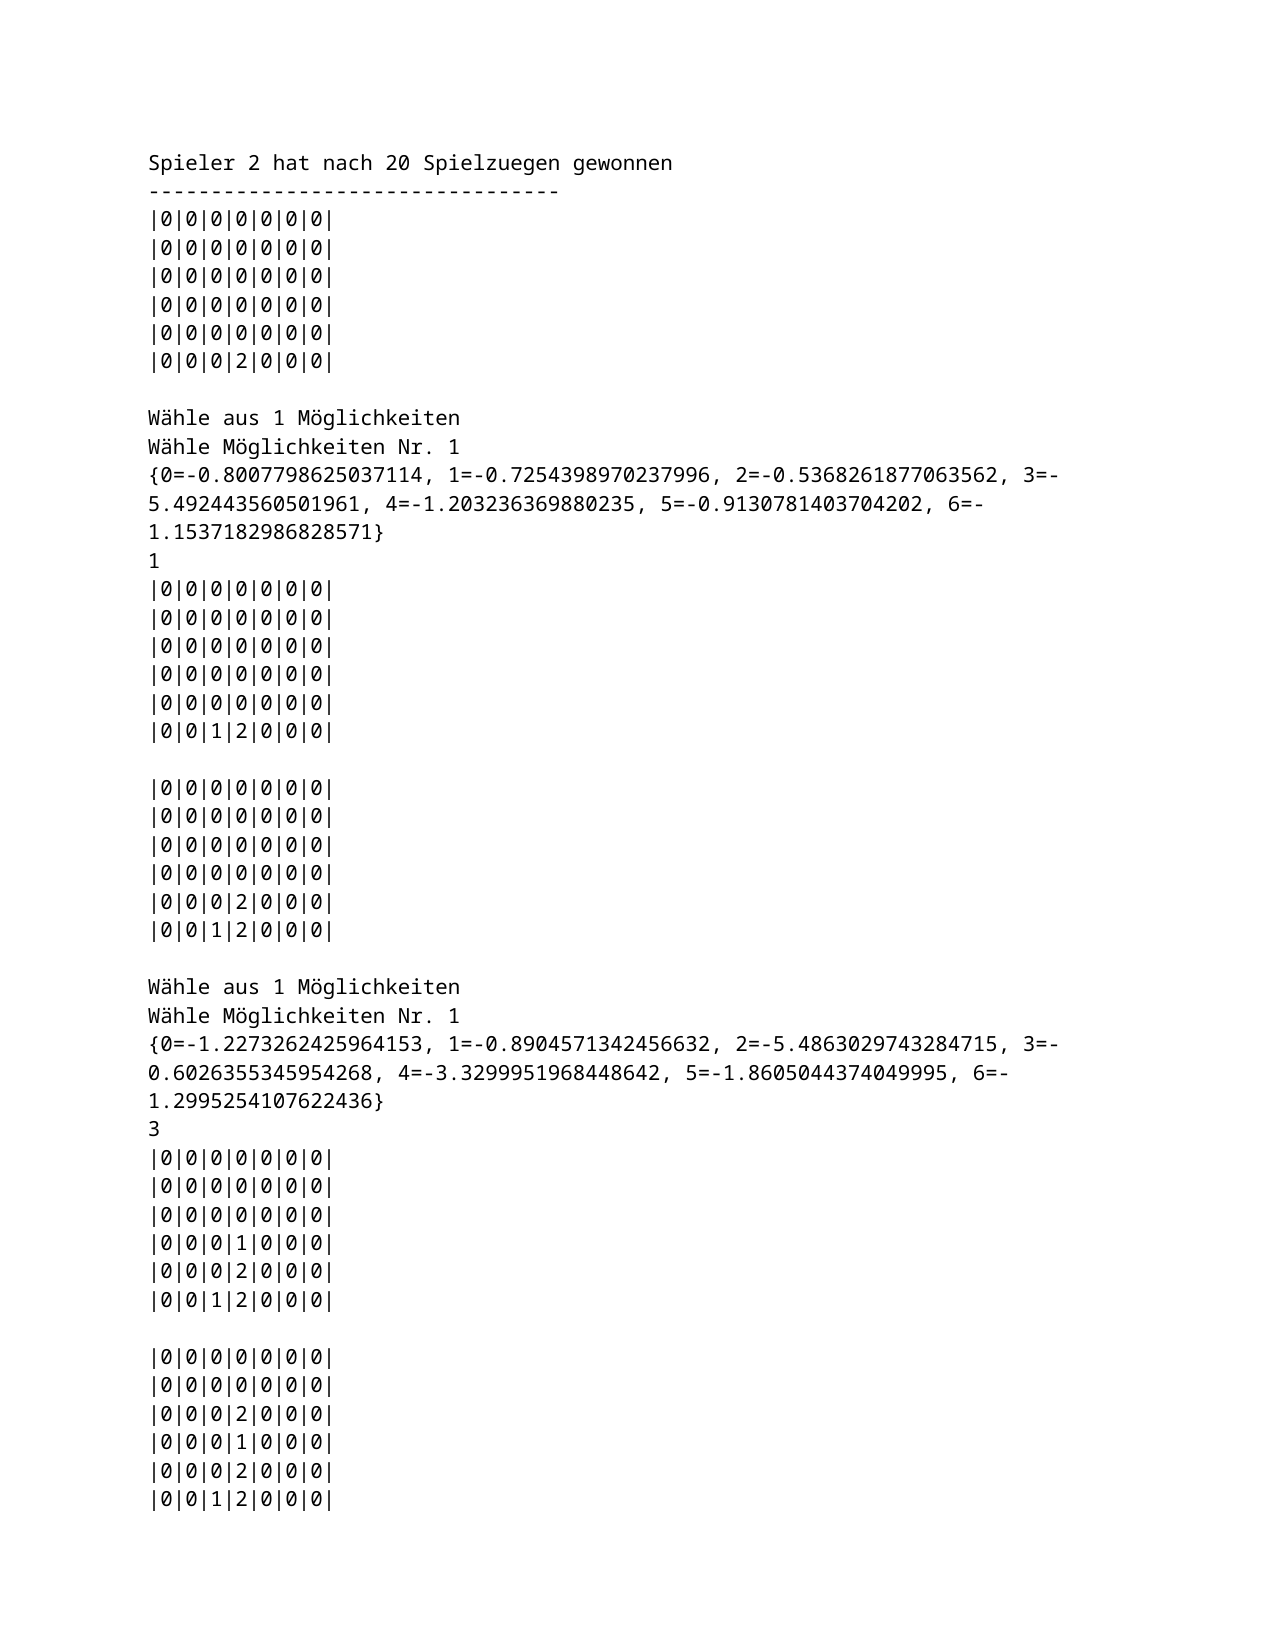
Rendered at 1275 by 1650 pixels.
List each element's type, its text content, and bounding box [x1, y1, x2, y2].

text |0|0|0|2|0|0|0| [148, 1399, 1127, 1427]
text |0|0|1|2|0|0|0| [148, 716, 1127, 745]
text |0|0|0|0|0|0|0| [148, 318, 1127, 347]
text |0|0|1|2|0|0|0| [148, 1484, 1127, 1513]
text |0|0|0|0|0|0|0| [148, 1143, 1127, 1171]
text |0|0|0|2|0|0|0| [148, 347, 1127, 375]
text |0|0|0|0|0|0|0| [148, 233, 1127, 261]
text |0|0|0|0|0|0|0| [148, 1370, 1127, 1399]
text {0=-1.2273262425964153, 1=-0.8904571342456632, 2=-5.4863029743284715, 3=-0.6026355345954268, 4=-3.3299951968448642, 5=-1.8605044374049995, 6=-1.2995254107622436} [148, 1029, 1127, 1114]
text |0|0|0|0|0|0|0| [148, 688, 1127, 716]
text |0|0|0|0|0|0|0| [148, 802, 1127, 830]
text |0|0|0|0|0|0|0| [148, 1171, 1127, 1200]
text 1 [148, 546, 1127, 574]
text --------------------------------- [148, 176, 1127, 204]
text |0|0|1|2|0|0|0| [148, 1285, 1127, 1313]
text |0|0|0|0|0|0|0| [148, 204, 1127, 233]
text |0|0|0|0|0|0|0| [148, 631, 1127, 659]
text |0|0|0|2|0|0|0| [148, 1257, 1127, 1285]
text |0|0|0|0|0|0|0| [148, 858, 1127, 887]
text |0|0|0|2|0|0|0| [148, 887, 1127, 915]
text |0|0|0|0|0|0|0| [148, 773, 1127, 802]
text |0|0|0|1|0|0|0| [148, 1228, 1127, 1257]
text Wähle aus 1 Möglichkeiten [148, 403, 1127, 432]
text |0|0|0|0|0|0|0| [148, 603, 1127, 631]
text Wähle Möglichkeiten Nr. 1 [148, 432, 1127, 460]
text |0|0|0|0|0|0|0| [148, 261, 1127, 290]
text |0|0|0|0|0|0|0| [148, 830, 1127, 858]
text |0|0|0|0|0|0|0| [148, 1342, 1127, 1370]
text |0|0|0|0|0|0|0| [148, 659, 1127, 688]
text |0|0|0|1|0|0|0| [148, 1427, 1127, 1456]
text |0|0|0|0|0|0|0| [148, 574, 1127, 603]
text |0|0|1|2|0|0|0| [148, 915, 1127, 944]
text 3 [148, 1114, 1127, 1143]
text |0|0|0|0|0|0|0| [148, 290, 1127, 318]
text |0|0|0|0|0|0|0| [148, 1200, 1127, 1228]
text Wähle Möglichkeiten Nr. 1 [148, 1001, 1127, 1029]
text Wähle aus 1 Möglichkeiten [148, 972, 1127, 1001]
text {0=-0.8007798625037114, 1=-0.7254398970237996, 2=-0.5368261877063562, 3=-5.492443560501961, 4=-1.203236369880235, 5=-0.9130781403704202, 6=-1.1537182986828571} [148, 460, 1127, 546]
text Spieler 2 hat nach 20 Spielzuegen gewonnen [148, 148, 1127, 176]
text |0|0|0|2|0|0|0| [148, 1456, 1127, 1484]
